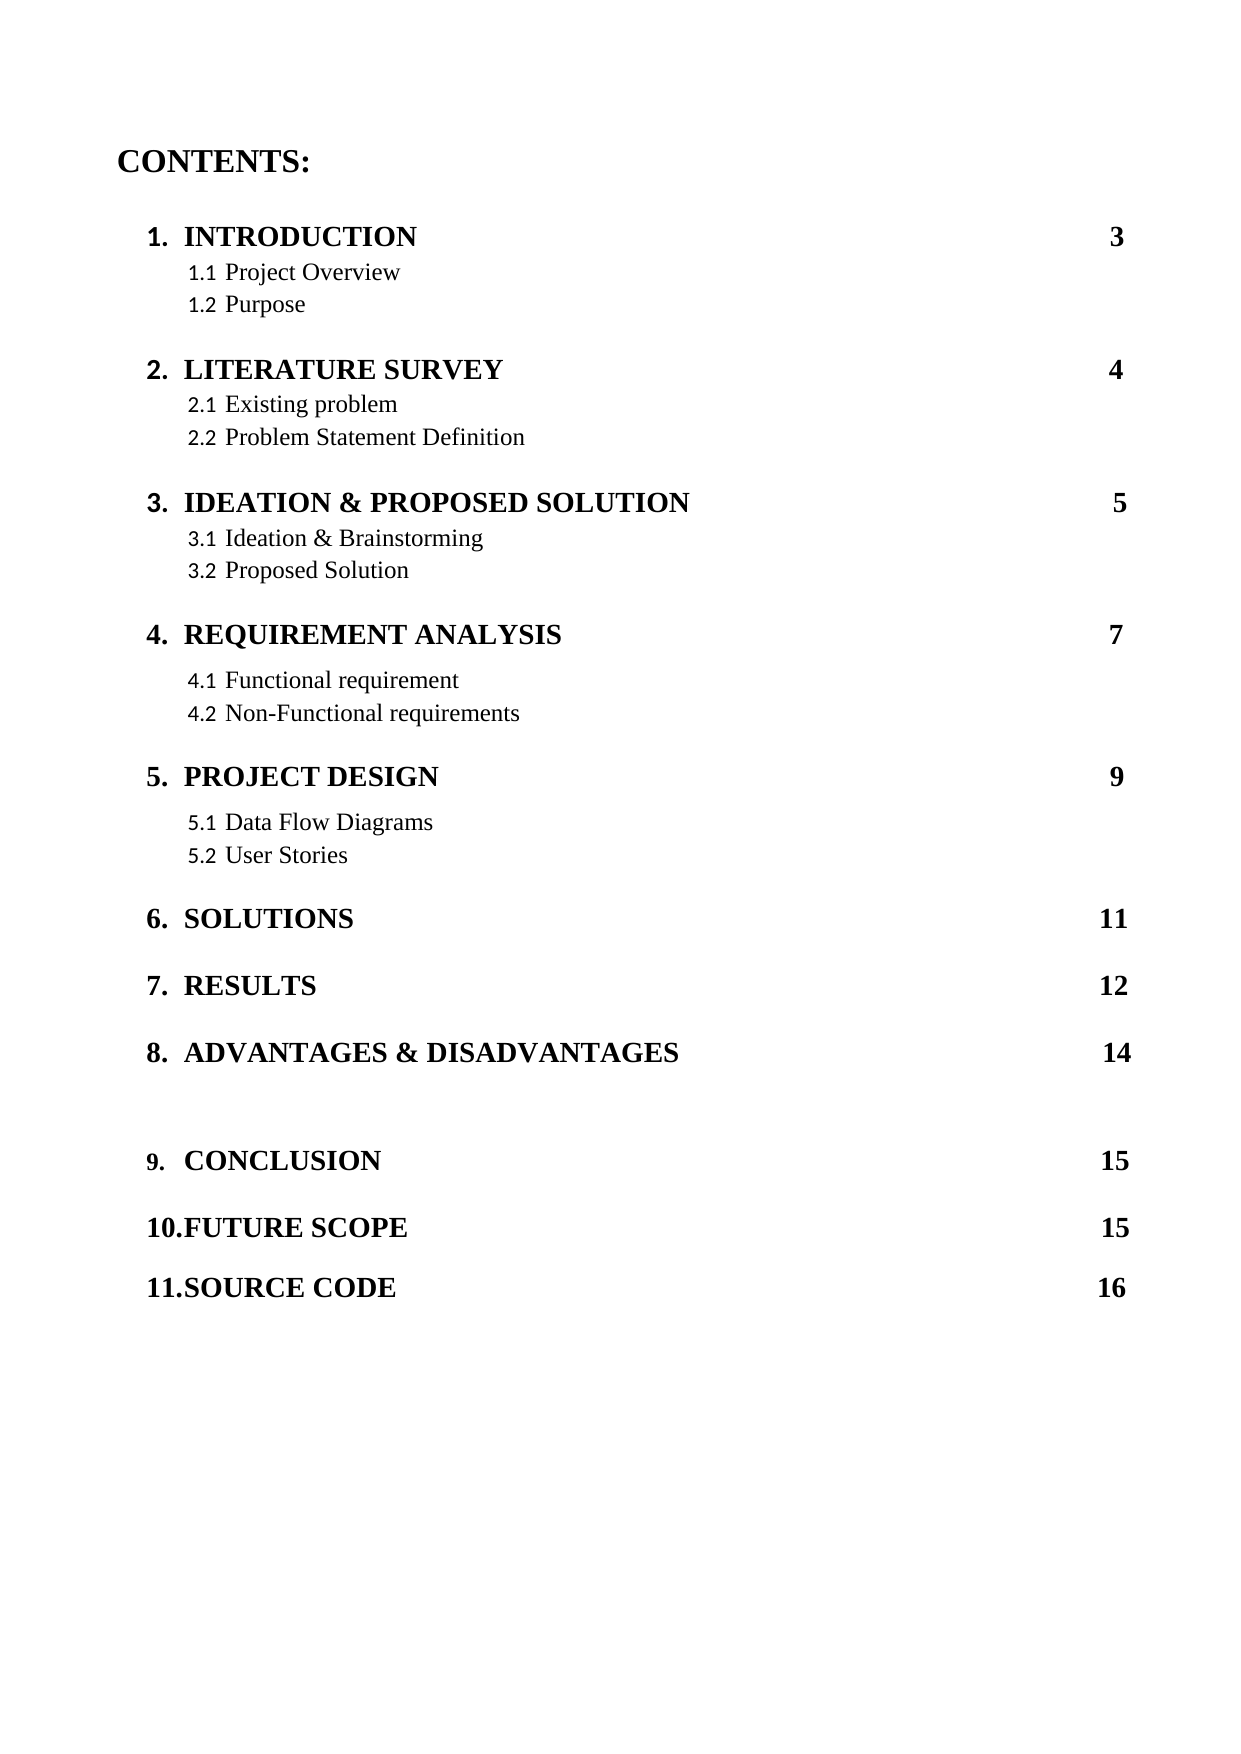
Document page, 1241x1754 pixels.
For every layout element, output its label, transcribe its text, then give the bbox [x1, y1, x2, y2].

list Project Overview [187, 257, 1132, 286]
list Proposed Solution [187, 556, 1132, 585]
subtitle SOLUTIONS 11 [146, 901, 1132, 935]
subtitle REQUIREMENT ANALYSIS 7 [146, 617, 1132, 651]
list CONCLUSION 15 [146, 1143, 1132, 1177]
subtitle FUTURE SCOPE 15 [146, 1211, 1132, 1244]
subtitle LITERATURE SURVEY 4 [146, 351, 1132, 386]
list Existing problem [187, 389, 1132, 418]
list Ideation & Brainstorming [187, 523, 1132, 552]
list Problem Statement Definition [187, 422, 1132, 451]
subtitle PROJECT DESIGN 9 [146, 759, 1132, 793]
subtitle IDEATION & PROPOSED SOLUTION 5 [146, 484, 1132, 519]
list Purpose [187, 289, 1132, 318]
list Functional requirement [187, 665, 1132, 694]
subtitle SOURCE CODE 16 [146, 1270, 1132, 1337]
list Non-Functional requirements [187, 698, 1132, 727]
subtitle RESULTS 12 [146, 968, 1132, 1002]
list Data Flow Diagrams [187, 807, 1132, 836]
list User Stories [187, 840, 1132, 869]
subtitle INTRODUCTION 3 [146, 218, 1132, 254]
subtitle CONTENTS: [117, 142, 1132, 180]
subtitle ADVANTAGES & DISADVANTAGES 14 [146, 1036, 1132, 1069]
